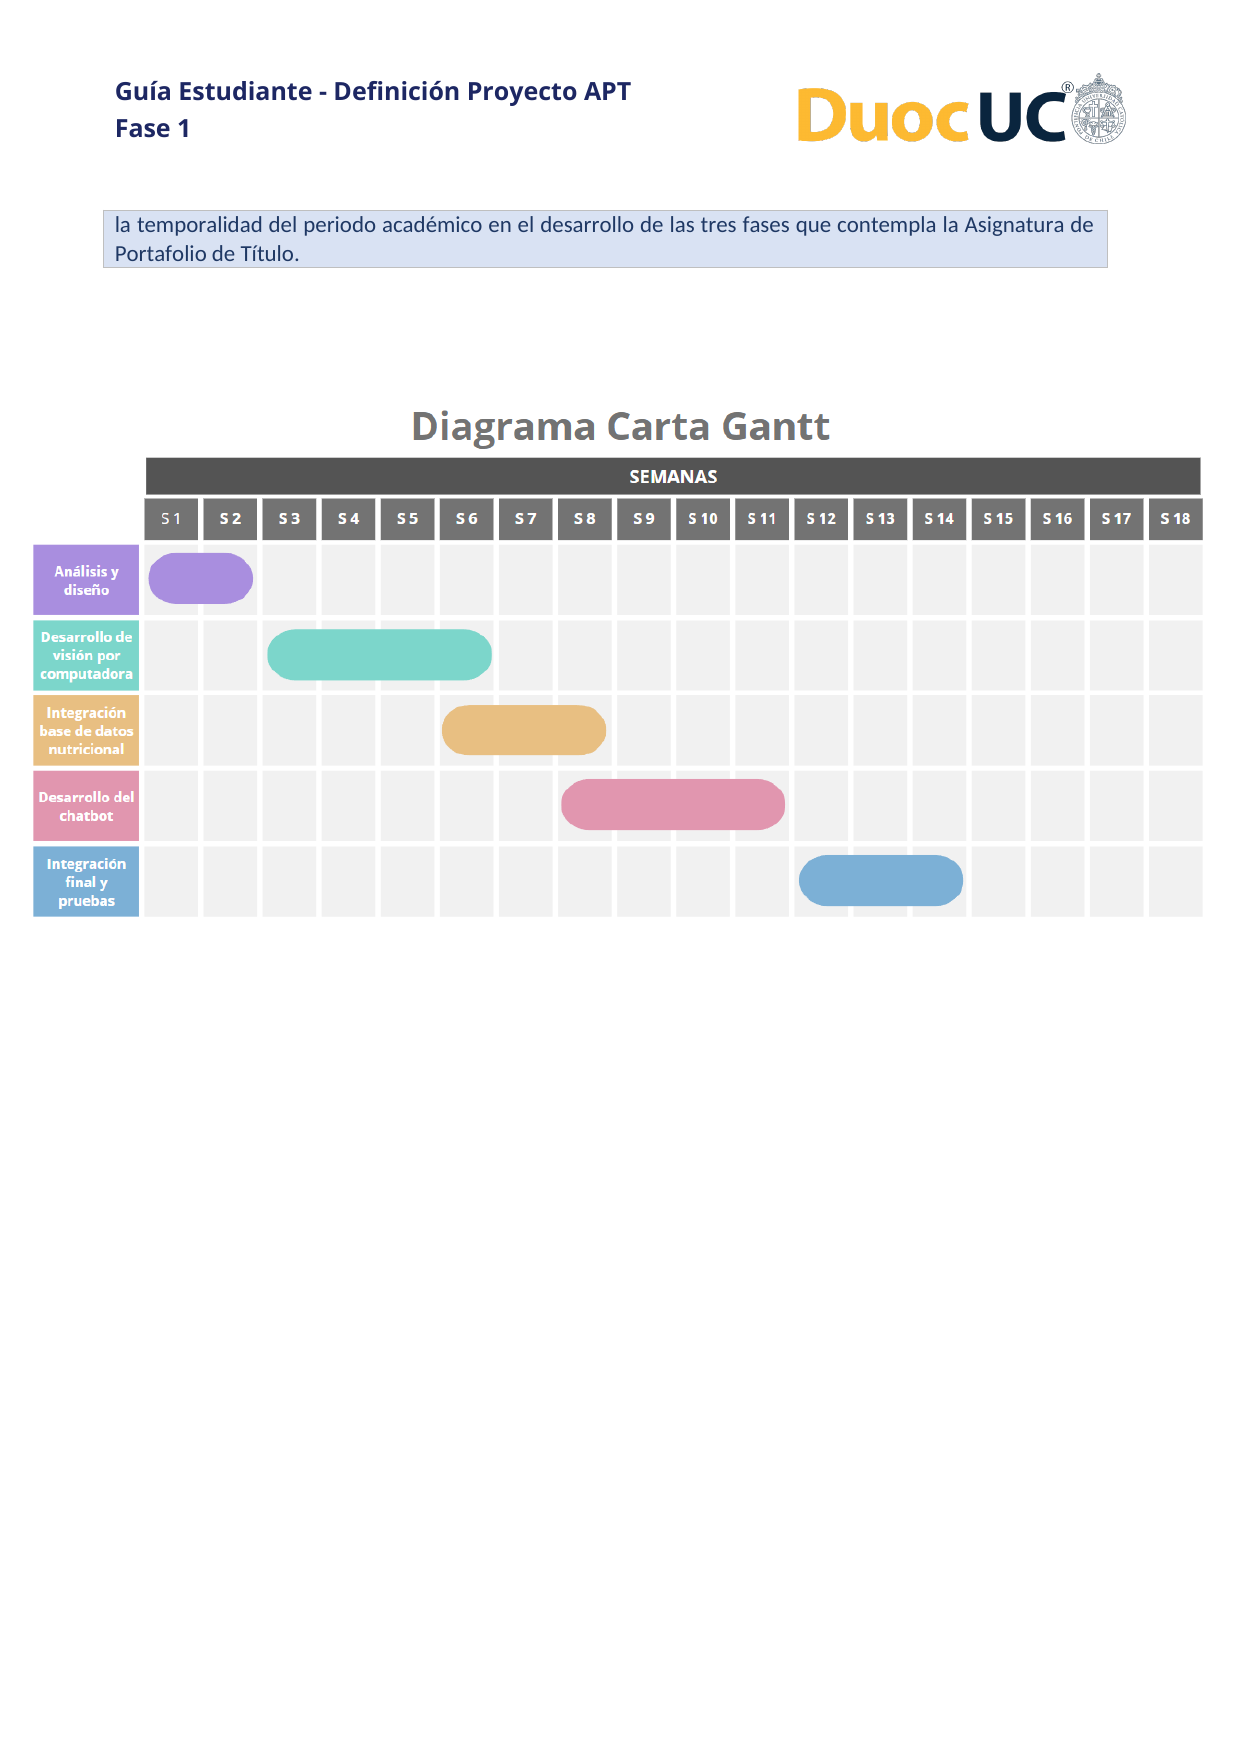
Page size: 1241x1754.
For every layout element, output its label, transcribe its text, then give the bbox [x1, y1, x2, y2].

picture [33, 399, 1208, 931]
picture [798, 73, 1126, 144]
